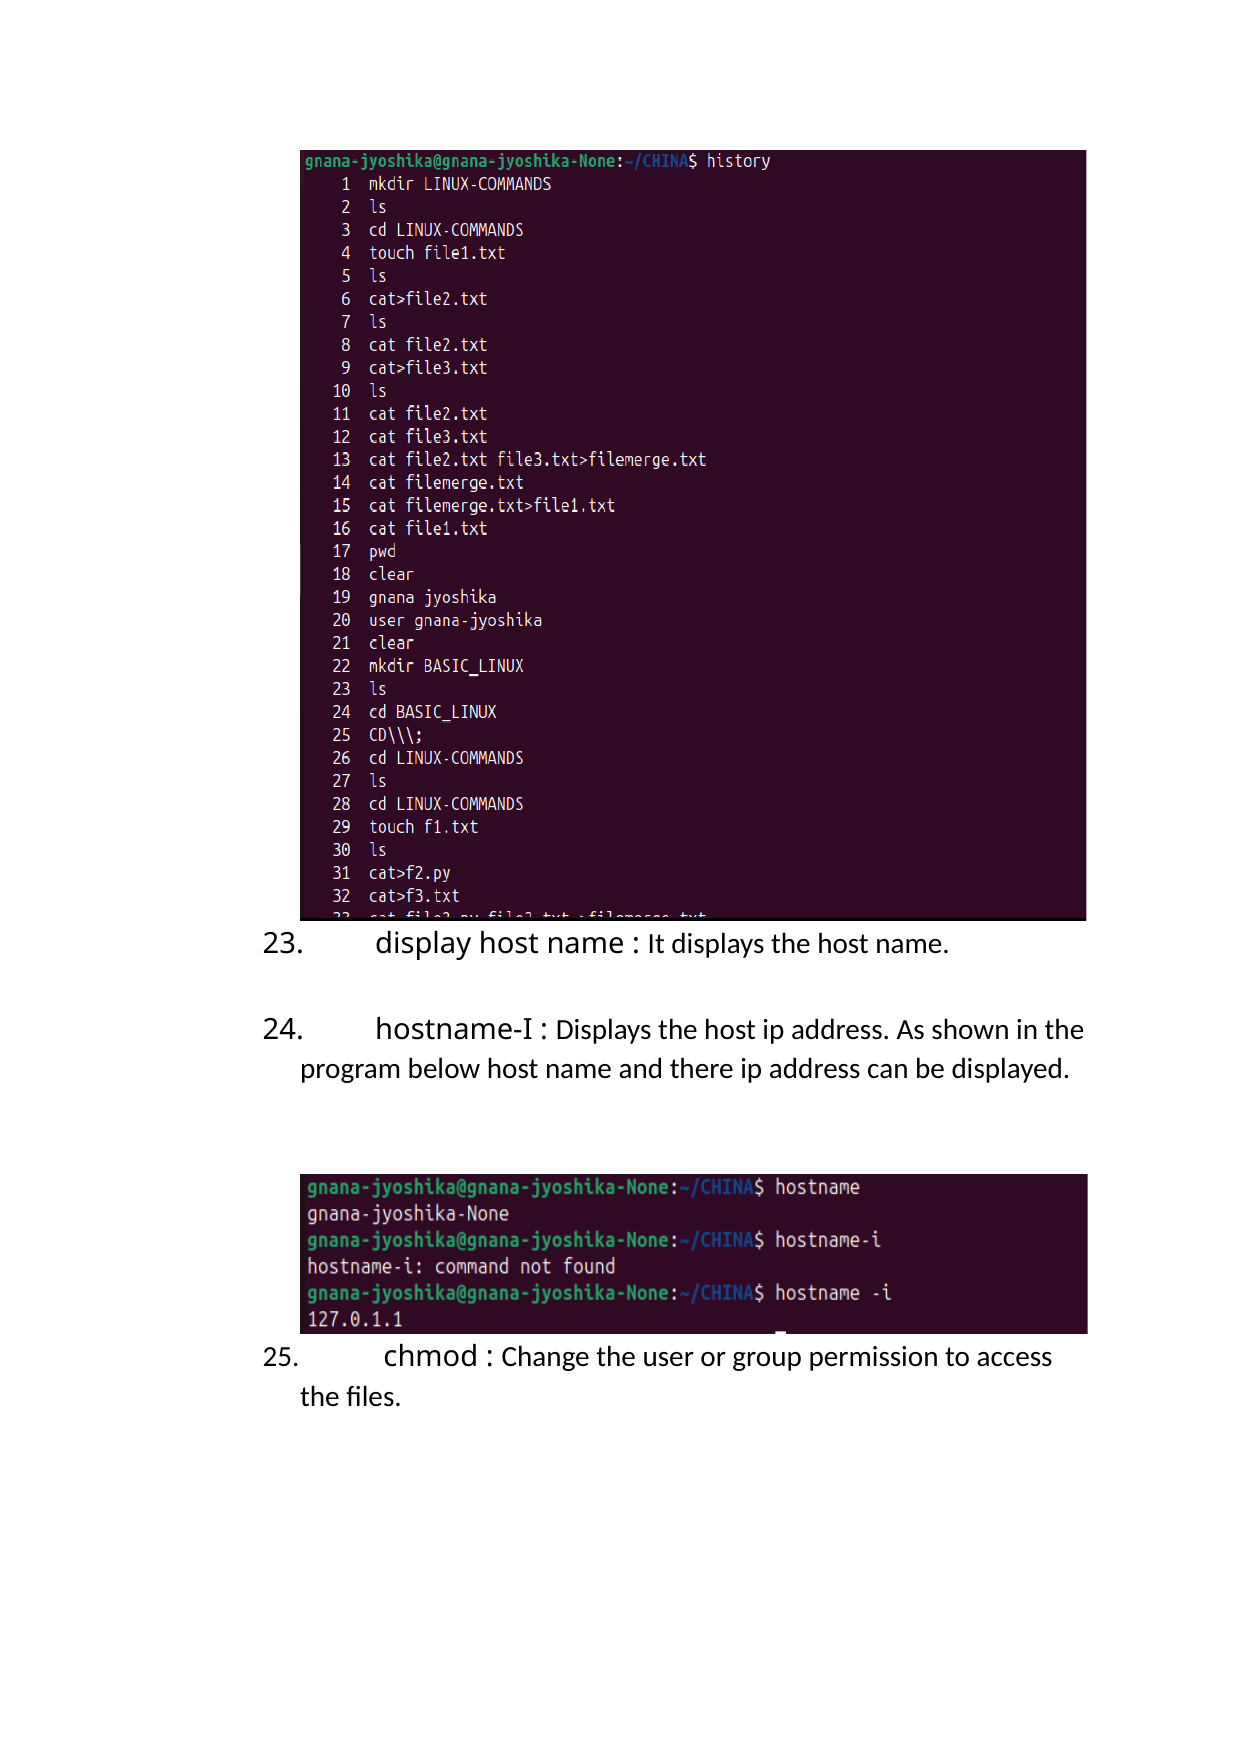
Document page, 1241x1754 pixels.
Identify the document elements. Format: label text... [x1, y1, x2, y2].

list hostname-I : Displays the host ip address. As shown in the program below host name and there ip address can be displayed. [262, 1008, 1090, 1086]
picture [300, 150, 1087, 921]
picture [300, 1174, 1088, 1334]
list chmod : Change the user or group permission to access the files. [262, 1335, 1090, 1413]
list display host name : It displays the host name. [262, 922, 1090, 962]
